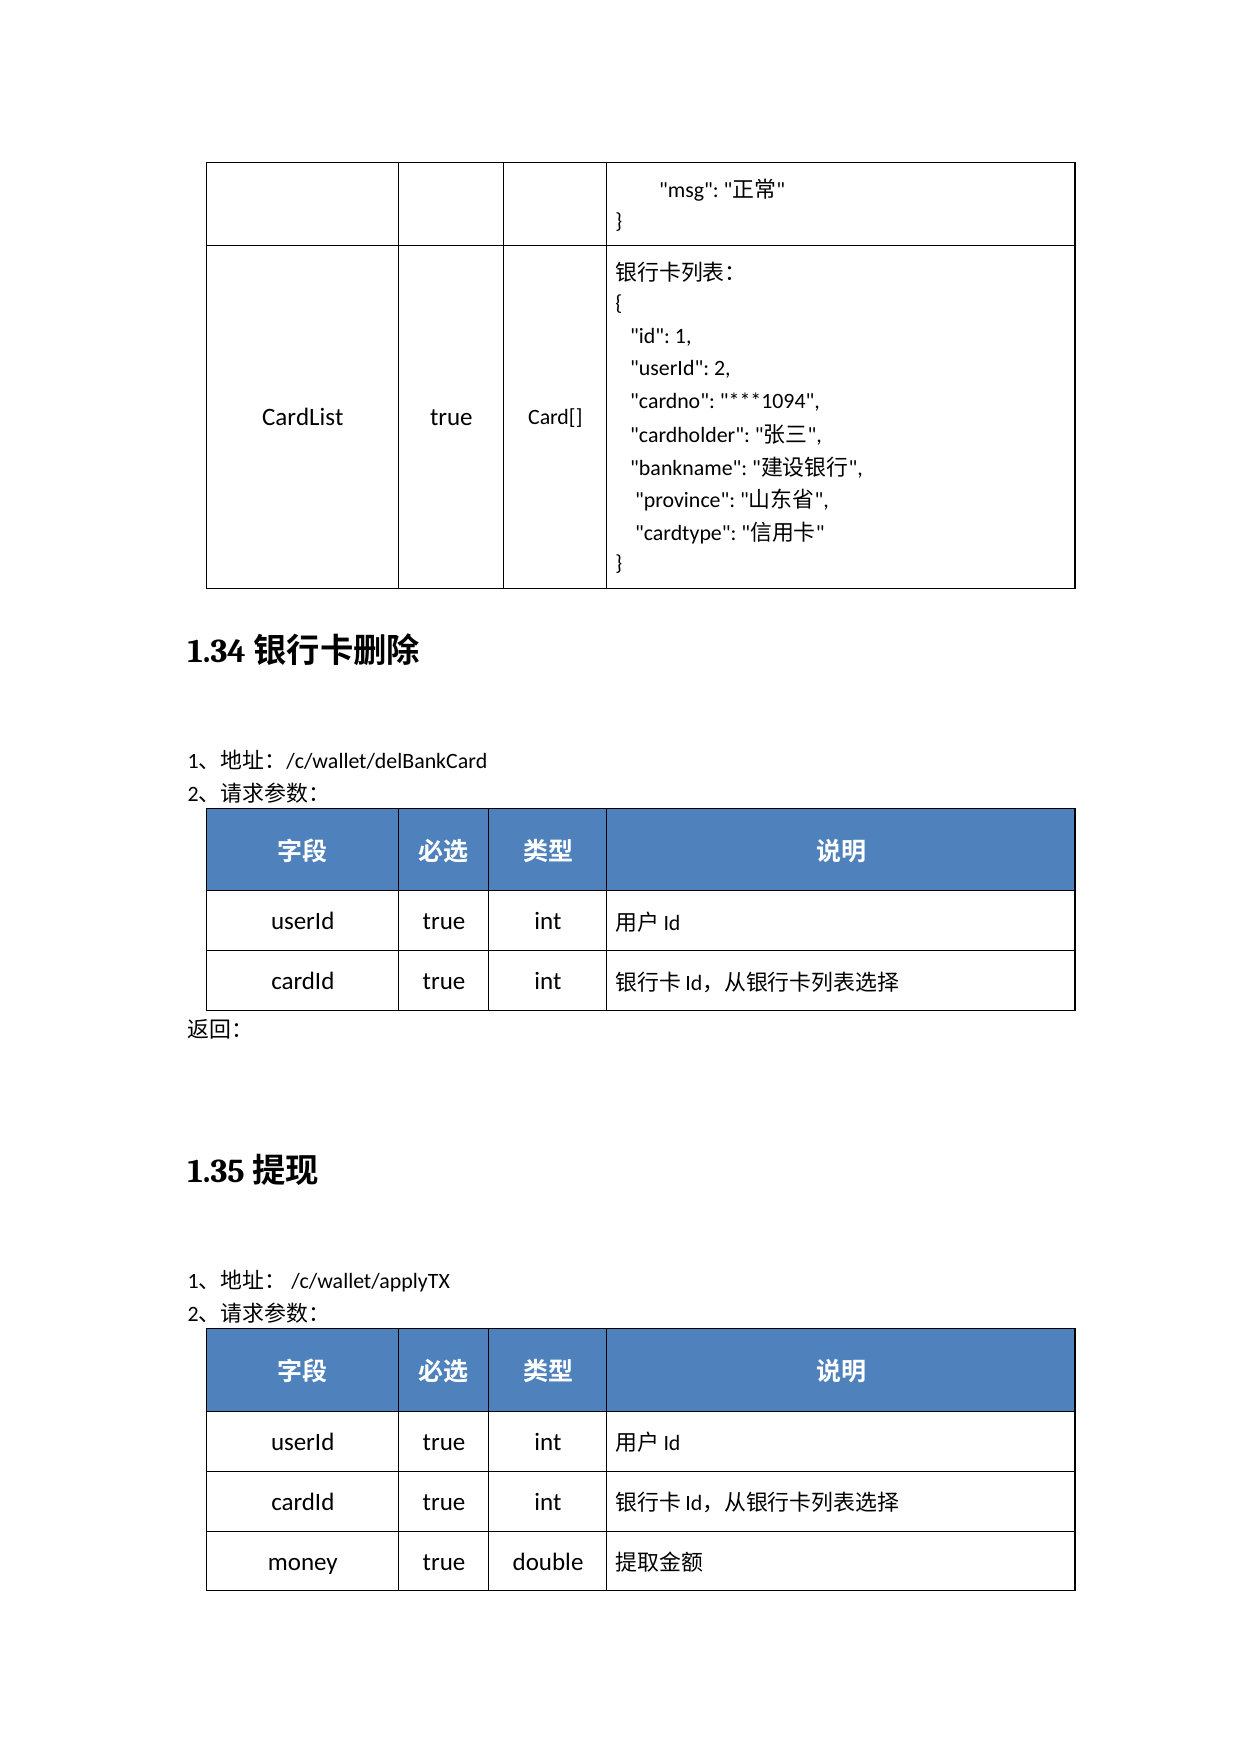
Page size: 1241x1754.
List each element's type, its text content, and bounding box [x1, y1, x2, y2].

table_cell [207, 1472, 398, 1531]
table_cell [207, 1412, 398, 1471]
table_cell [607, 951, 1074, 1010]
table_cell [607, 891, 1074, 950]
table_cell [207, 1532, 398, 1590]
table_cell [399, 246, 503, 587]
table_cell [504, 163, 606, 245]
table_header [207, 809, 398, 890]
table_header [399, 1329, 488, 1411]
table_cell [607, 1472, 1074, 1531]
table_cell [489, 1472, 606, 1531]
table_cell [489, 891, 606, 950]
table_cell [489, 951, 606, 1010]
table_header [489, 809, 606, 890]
text 1、地址： /c/wallet/applyTX [187, 1263, 1053, 1296]
text 2、请求参数： [187, 775, 1053, 808]
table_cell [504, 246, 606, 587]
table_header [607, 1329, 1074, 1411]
text 2、请求参数： [187, 1296, 1053, 1328]
text 1、地址：/c/wallet/delBankCard [187, 743, 1053, 775]
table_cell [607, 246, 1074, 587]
subtitle 1.34 银行卡删除 [187, 616, 1053, 681]
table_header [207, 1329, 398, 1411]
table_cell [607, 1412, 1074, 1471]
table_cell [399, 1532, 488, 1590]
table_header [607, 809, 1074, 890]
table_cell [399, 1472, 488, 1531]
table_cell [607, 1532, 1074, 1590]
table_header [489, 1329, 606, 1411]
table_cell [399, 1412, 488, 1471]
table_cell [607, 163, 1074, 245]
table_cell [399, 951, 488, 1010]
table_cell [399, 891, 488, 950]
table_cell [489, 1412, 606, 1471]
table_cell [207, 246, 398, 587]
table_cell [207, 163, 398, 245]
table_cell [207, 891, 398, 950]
text 返回： [187, 1011, 1053, 1044]
subtitle 1.35 提现 [187, 1136, 1053, 1201]
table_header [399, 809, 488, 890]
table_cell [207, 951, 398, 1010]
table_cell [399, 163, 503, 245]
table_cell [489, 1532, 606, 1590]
